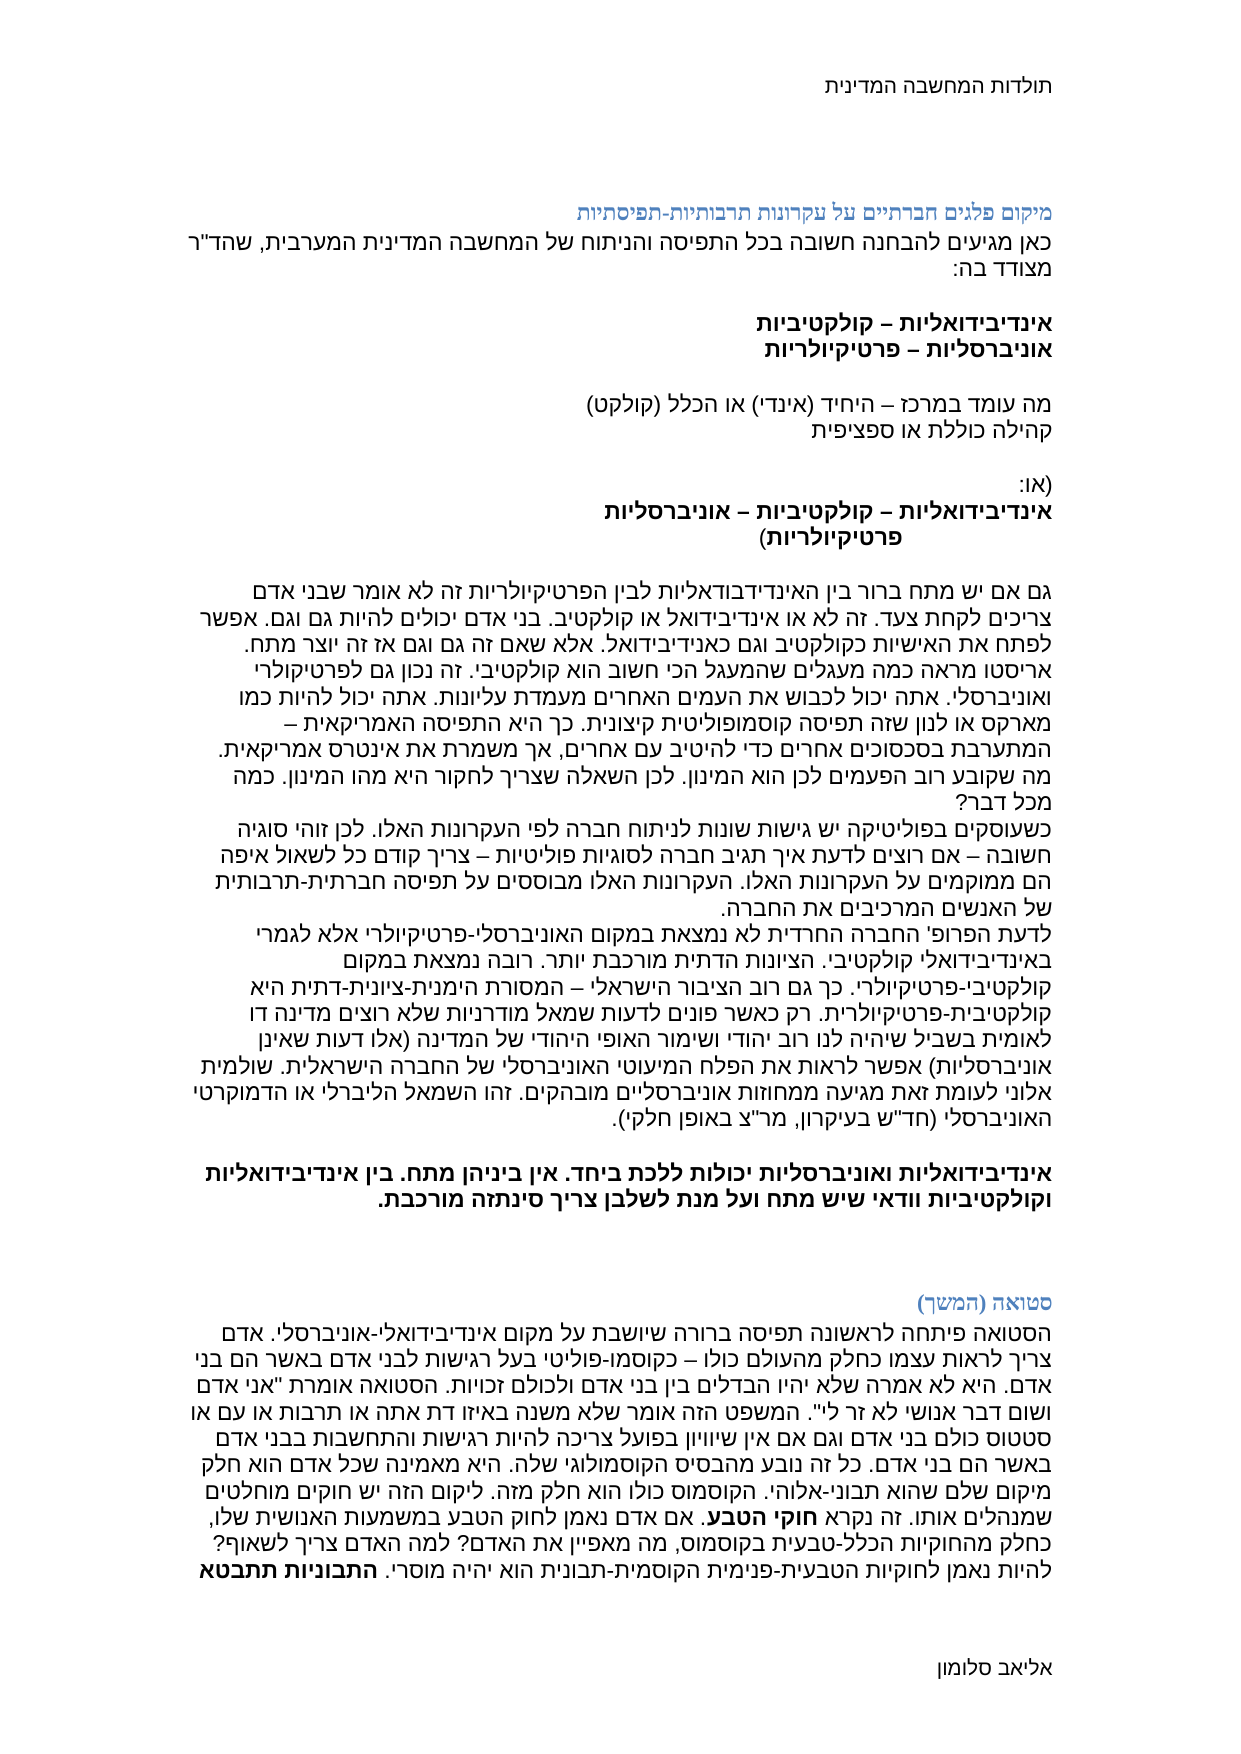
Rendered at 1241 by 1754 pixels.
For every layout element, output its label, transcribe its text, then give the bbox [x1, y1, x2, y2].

text גם אם יש מתח ברור בין האינדידבודאליות לבין הפרטיקיולריות זה לא אומר שבני אדם צריכים לקחת צעד. זה לא או אינדיבידואל או קולקטיב. בני אדם יכולים להיות גם וגם. אפשר לפתח את האישיות כקולקטיב וגם כאנידיבידואל. אלא שאם זה גם וגם אז זה יוצר מתח. אריסטו מראה כמה מעגלים שהמעגל הכי חשוב הוא קולקטיבי. זה נכון גם לפרטיקולרי ואוניברסלי. אתה יכול לכבוש את העמים האחרים מעמדת עליונות. אתה יכול להיות כמו מארקס או לנון שזה תפיסה קוסמופוליטית קיצונית. כך היא התפיסה האמריקאית – המתערבת בסכסוכים אחרים כדי להיטיב עם אחרים, אך משמרת את אינטרס אמריקאית. מה שקובע רוב הפעמים לכן הוא המינון. לכן השאלה שצריך לחקור היא מהו המינון. כמה מכל דבר? [187, 578, 1053, 816]
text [187, 1319, 1053, 1583]
text פרטיקיולריות) [187, 524, 1053, 550]
text לדעת הפרופ' החברה החרדית לא נמצאת במקום האוניברסלי-פרטיקיולרי אלא לגמרי באינדיבידואלי קולקטיבי. הציונות הדתית מורכבת יותר. רובה נמצאת במקום קולקטיבי-פרטיקיולרי. כך גם רוב הציבור הישראלי – המסורת הימנית-ציונית-דתית היא קולקטיבית-פרטיקיולרית. רק כאשר פונים לדעות שמאל מודרניות שלא רוצים מדינה דו לאומית בשביל שיהיה לנו רוב יהודי ושימור האופי היהודי של המדינה (אלו דעות שאינן אוניברסליות) אפשר לראות את הפלח המיעוטי האוניברסלי של החברה הישראלית. שולמית אלוני לעומת זאת מגיעה ממחוזות אוניברסליים מובהקים. זהו השמאל הליברלי או הדמוקרטי האוניברסלי (חד"ש בעיקרון, מר"צ באופן חלקי). [187, 921, 1053, 1132]
text קהילה כוללת או ספציפית [187, 417, 1053, 443]
text כאן מגיעים להבחנה חשובה בכל התפיסה והניתוח של המחשבה המדינית המערבית, שהד"ר מצודד בה: [187, 229, 1053, 282]
subtitle סטואה (המשך) [187, 1289, 1053, 1316]
text (או: [187, 471, 1053, 498]
text אינדיבידואליות ואוניברסליות יכולות ללכת ביחד. אין ביניהן מתח. בין אינדיבידואליות וקולקטיביות וודאי שיש מתח ועל מנת לשלבן צריך סינתזה מורכבת. [187, 1160, 1053, 1212]
text אינדיבידואליות – קולקטיביות – אוניברסליות [187, 498, 1053, 524]
text כשעוסקים בפוליטיקה יש גישות שונות לניתוח חברה לפי העקרונות האלו. לכן זוהי סוגיה חשובה – אם רוצים לדעת איך תגיב חברה לסוגיות פוליטיות – צריך קודם כל לשאול איפה הם ממוקמים על העקרונות האלו. העקרונות האלו מבוססים על תפיסה חברתית-תרבותית של האנשים המרכיבים את החברה. [187, 816, 1053, 921]
subtitle מיקום פלגים חברתיים על עקרונות תרבותיות-תפיסתיות [187, 199, 1053, 225]
text מה עומד במרכז – היחיד (אינדי) או הכלל (קולקט) [187, 391, 1053, 417]
text אינדיבידואליות – קולקטיביות [187, 310, 1053, 336]
text אוניברסליות – פרטיקיולריות [187, 336, 1053, 362]
